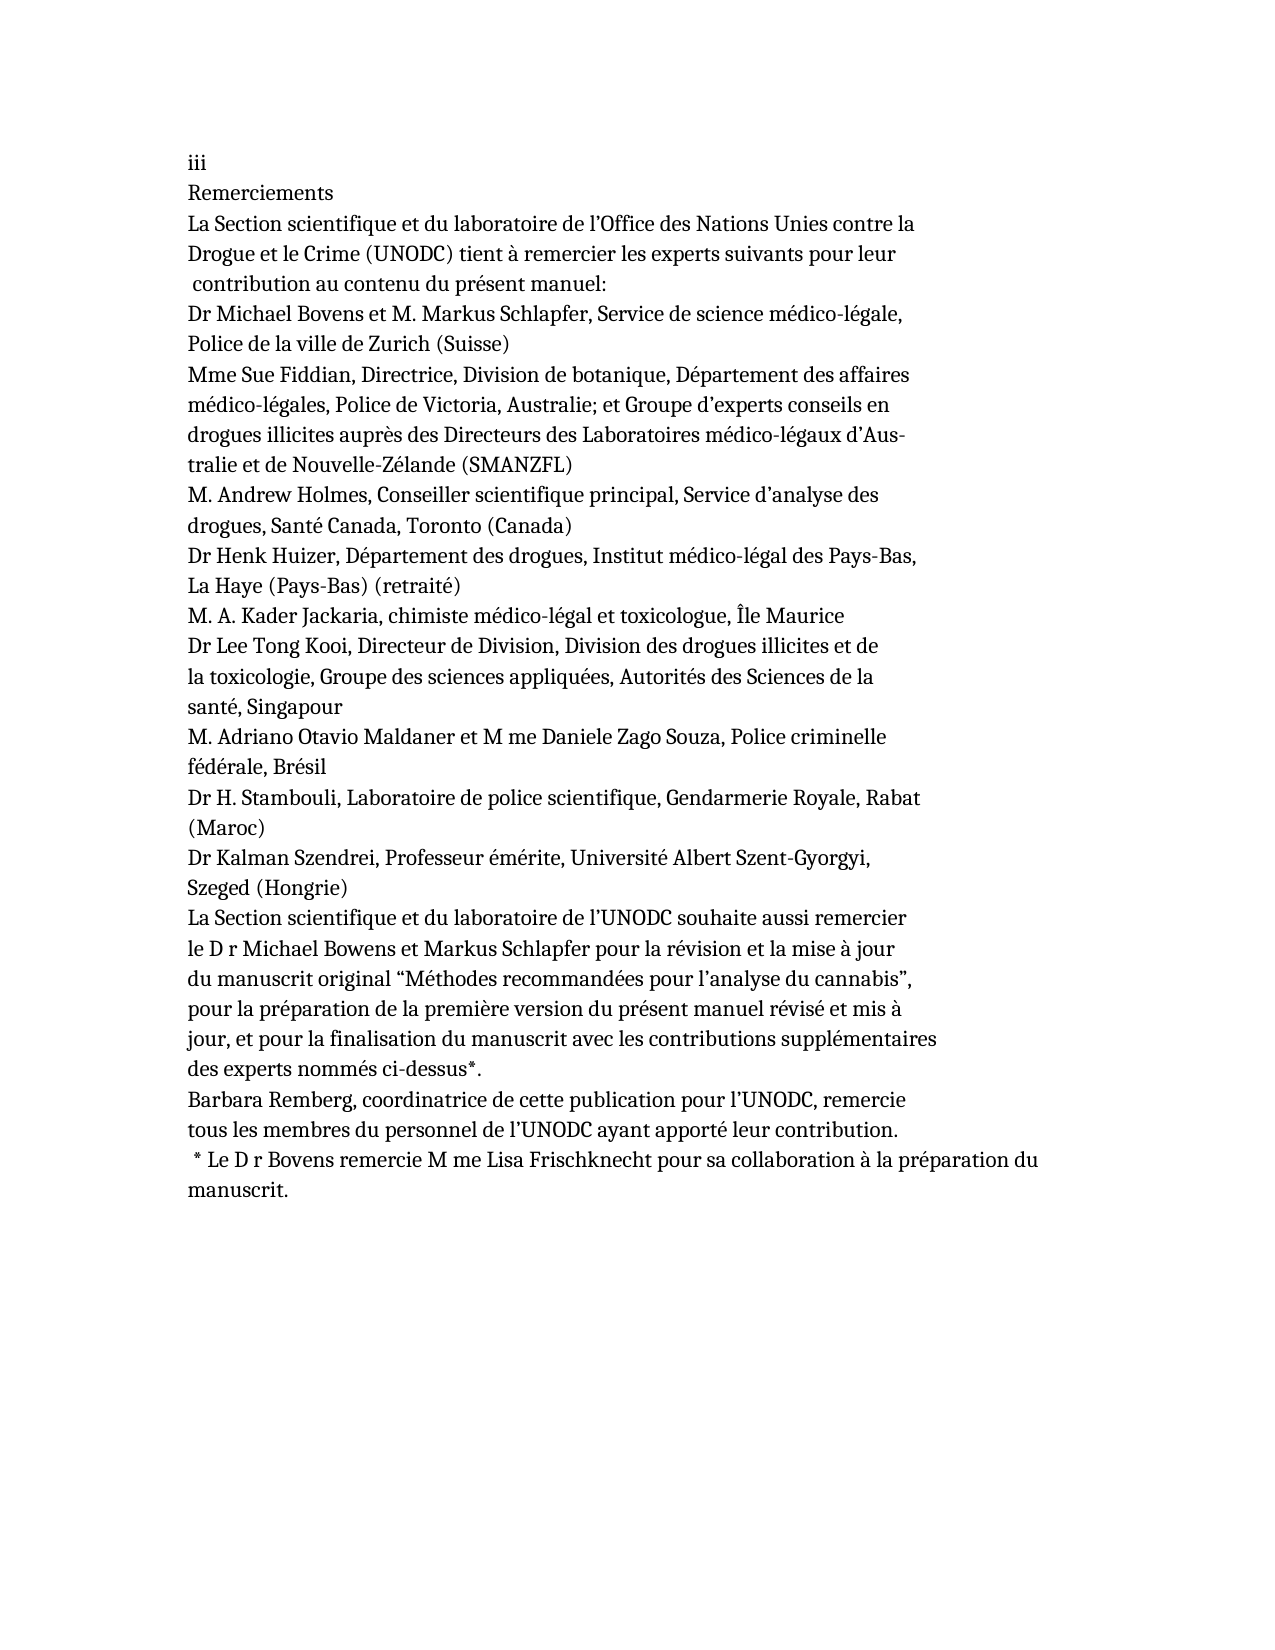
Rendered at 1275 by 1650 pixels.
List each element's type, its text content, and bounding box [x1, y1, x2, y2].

text iii Remerciements La Section scientifique et du laboratoire de l’Office des Nations Unies contre la Drogue et le Crime (UNODC) tient à remercier les experts suivants pour leur contribution au contenu du présent manuel: Dr Michael Bovens et M. Markus Schlapfer, Service de science médico-légale, Police de la ville de Zurich (Suisse) Mme Sue Fiddian, Directrice, Division de botanique, Département des affaires médico-légales, Police de Victoria, Australie; et Groupe d’experts conseils en drogues illicites auprès des Directeurs des Laboratoires médico-légaux d’Aus- tralie et de Nouvelle-Zélande (SMANZFL) M. Andrew Holmes, Conseiller scientifique principal, Service d’analyse des drogues, Santé Canada, Toronto (Canada) Dr Henk Huizer, Département des drogues, Institut médico-légal des Pays-Bas, La Haye (Pays-Bas) (retraité) M. A. Kader Jackaria, chimiste médico-légal et toxicologue, Île Maurice Dr Lee Tong Kooi, Directeur de Division, Division des drogues illicites et de la toxicologie, Groupe des sciences appliquées, Autorités des Sciences de la santé, Singapour M. Adriano Otavio Maldaner et M me Daniele Zago Souza, Police criminelle fédérale, Brésil Dr H. Stambouli, Laboratoire de police scientifique, Gendarmerie Royale, Rabat (Maroc) Dr Kalman Szendrei, Professeur émérite, Université Albert Szent-Gyorgyi, Szeged (Hongrie) La Section scientifique et du laboratoire de l’UNODC souhaite aussi remercier le D r Michael Bowens et Markus Schlapfer pour la révision et la mise à jour du manuscrit original “Méthodes recommandées pour l’analyse du cannabis”, pour la préparation de la première version du présent manuel révisé et mis à jour, et pour la finalisation du manuscrit avec les contributions supplémentaires des experts nommés ci-dessus*. Barbara Remberg, coordinatrice de cette publication pour l’UNODC, remercie tous les membres du personnel de l’UNODC ayant apporté leur contribution. * Le D r Bovens remercie M me Lisa Frischknecht pour sa collaboration à la préparation du manuscrit. [187, 150, 1087, 1203]
